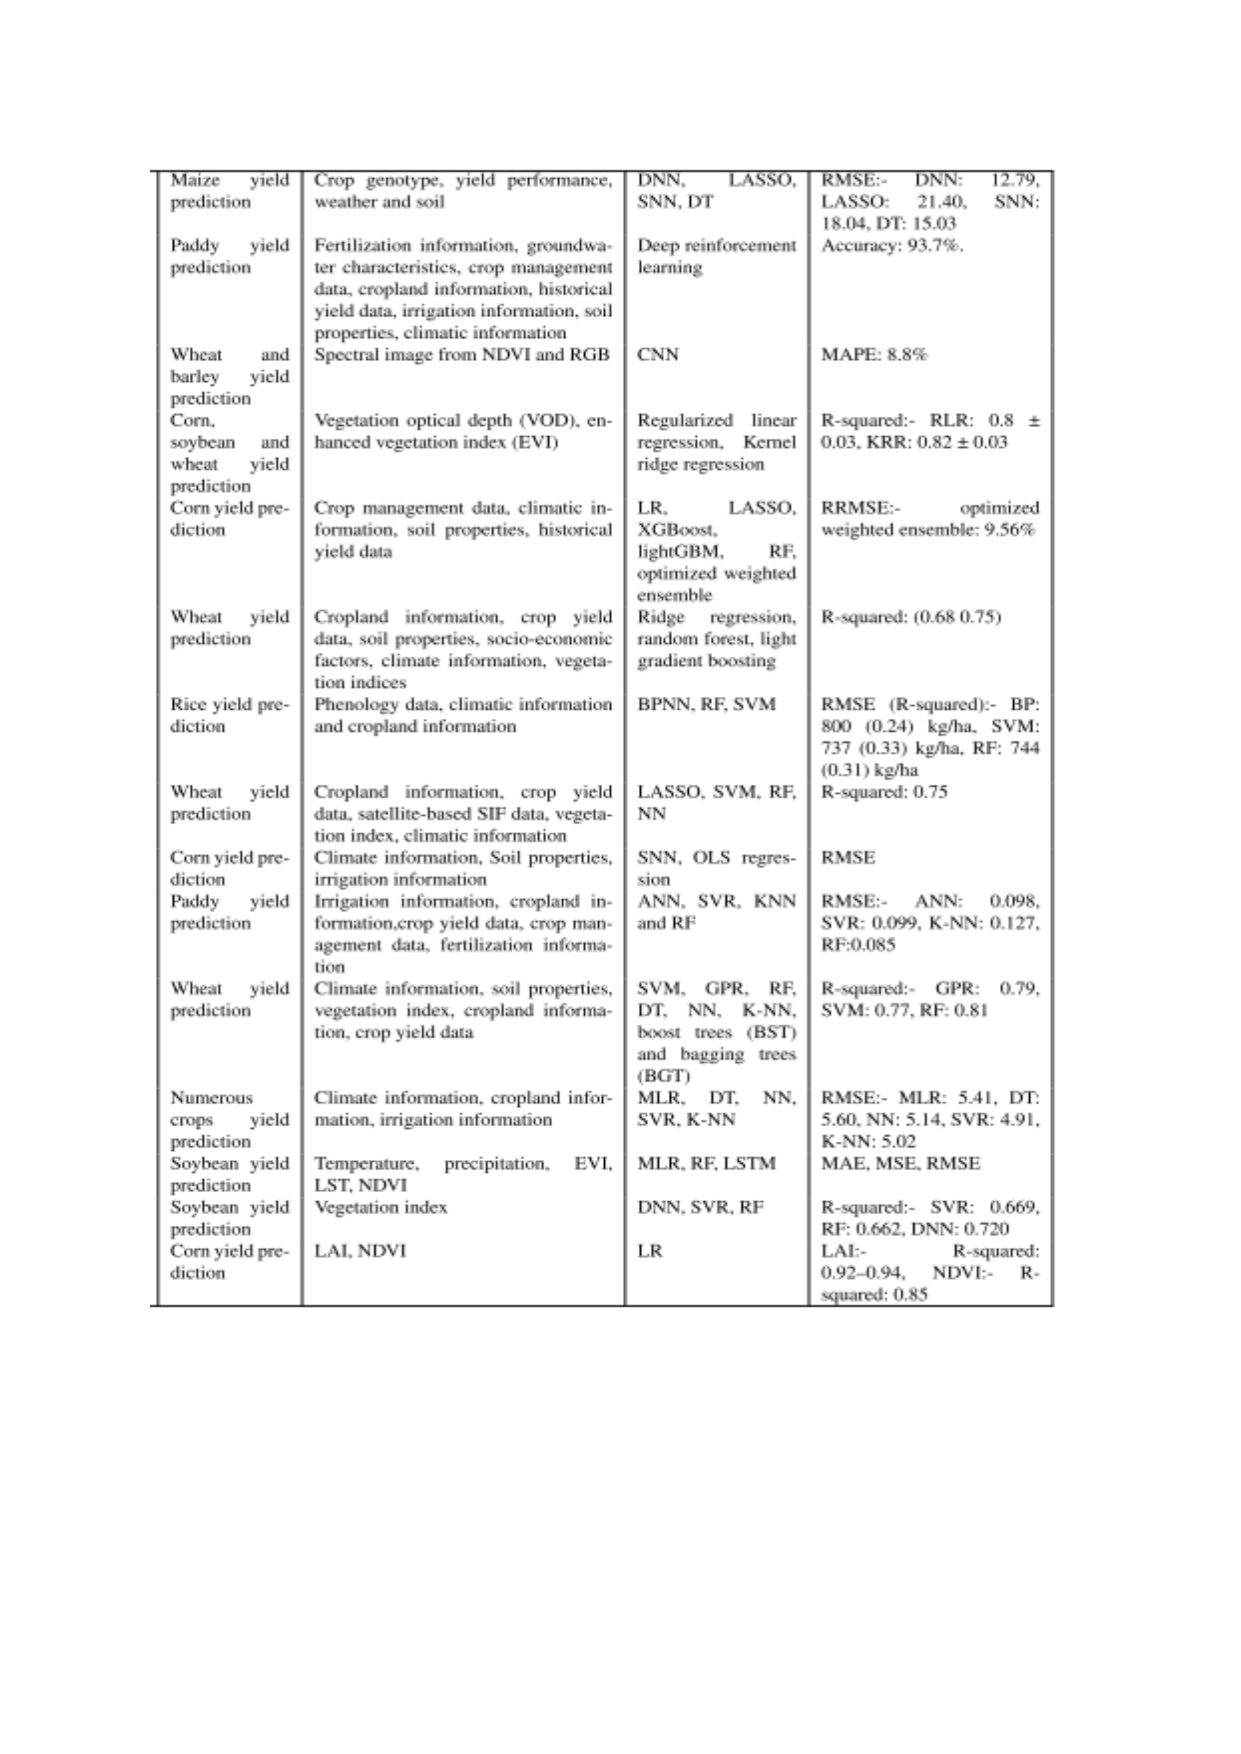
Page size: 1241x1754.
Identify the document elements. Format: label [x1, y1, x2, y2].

picture [150, 150, 1075, 1318]
